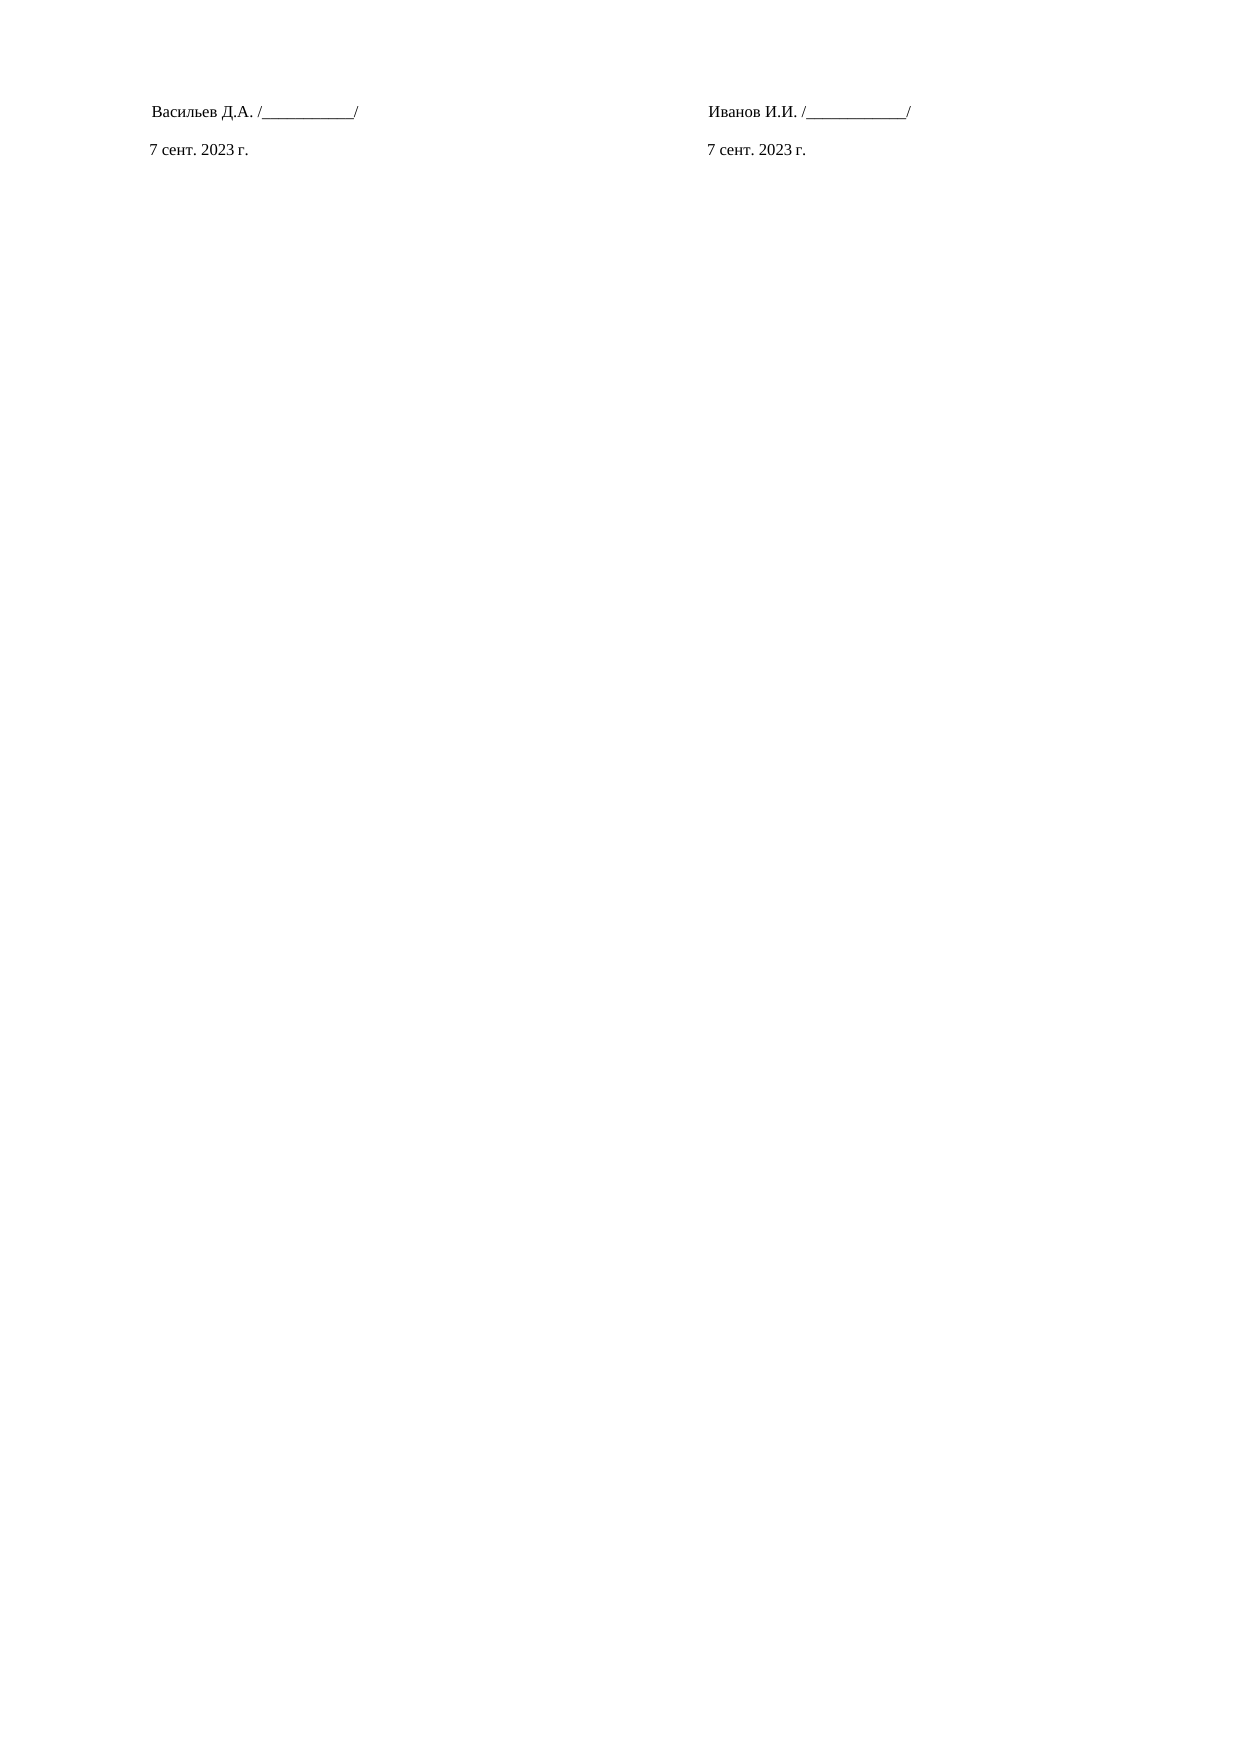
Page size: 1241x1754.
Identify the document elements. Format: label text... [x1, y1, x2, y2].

text Васильев Д.А. /___________/ Иванов И.И. /____________/ [118, 102, 1175, 121]
text 7 сент. 2023 г. 7 сент. 2023 г. [124, 121, 1175, 159]
